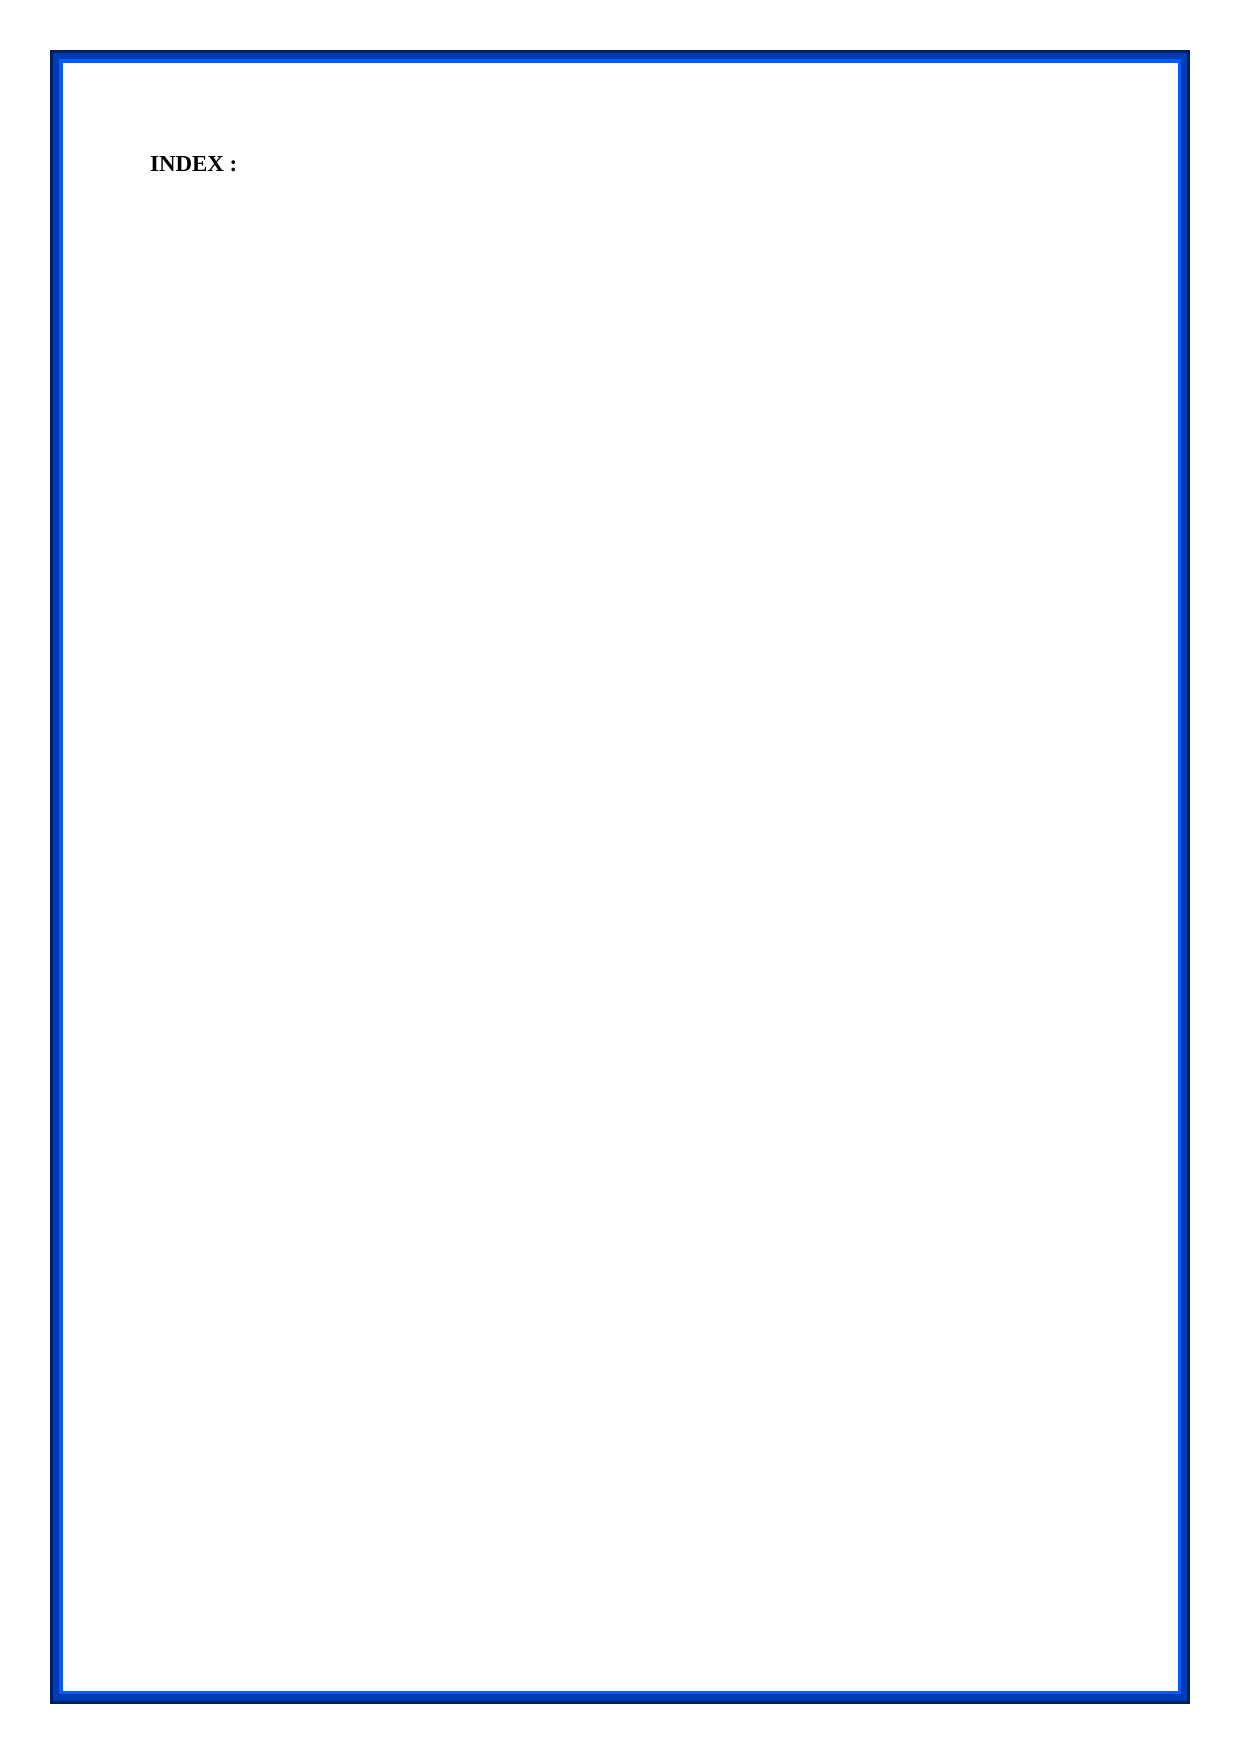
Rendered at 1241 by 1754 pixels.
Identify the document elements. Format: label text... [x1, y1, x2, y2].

text INDEX : [150, 150, 1090, 176]
